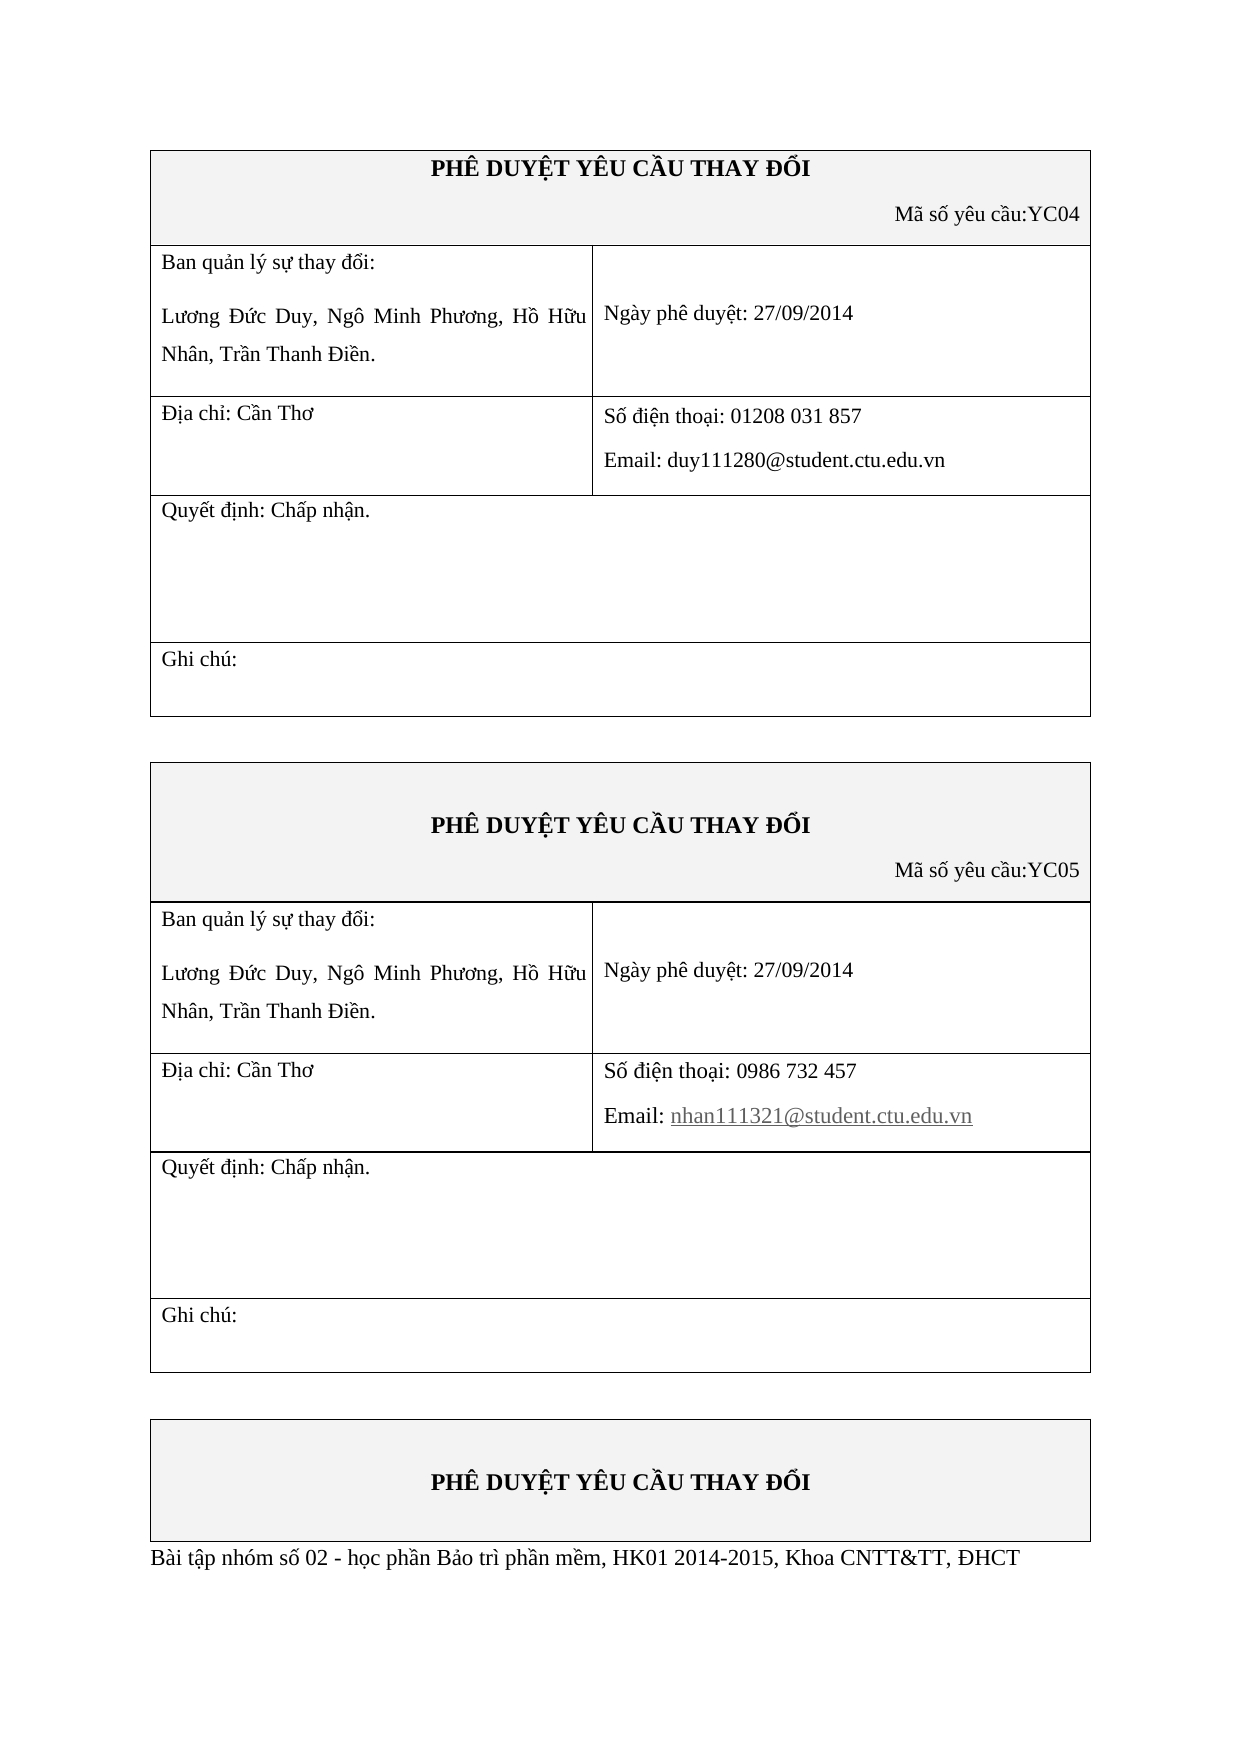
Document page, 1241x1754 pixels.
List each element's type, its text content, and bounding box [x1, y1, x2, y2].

table_cell Ban quản lý sự thay đổi: Lương Đức Duy, Ngô Minh Phương, Hồ Hữu Nhân, Trần Thanh Điền. [151, 246, 592, 396]
table_cell Ngày phê duyệt: 27/09/2014 [593, 246, 1090, 396]
table_cell Địa chỉ: Cần Thơ [151, 397, 592, 494]
table_cell Số điện thoại: 0986 732 457 Email: nhan111321@student.ctu.edu.vn [593, 1054, 1090, 1151]
table_cell Ban quản lý sự thay đổi: Lương Đức Duy, Ngô Minh Phương, Hồ Hữu Nhân, Trần Thanh Điền. [151, 903, 592, 1053]
table_cell Địa chỉ: Cần Thơ [151, 1054, 592, 1151]
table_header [151, 151, 1090, 244]
table_cell Quyết định: Chấp nhận. [151, 496, 1090, 642]
table_cell Quyết định: Chấp nhận. [151, 1153, 1090, 1298]
table_header PHÊ DUYỆT YÊU CẦU THAY ĐỔI Mã số yêu cầu:YC05 [151, 763, 1090, 901]
table_cell Ghi chú: [151, 1299, 1090, 1372]
table_cell Ngày phê duyệt: 27/09/2014 [593, 903, 1090, 1053]
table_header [151, 1420, 1090, 1541]
table_cell Số điện thoại: 01208 031 857 Email: duy111280@student.ctu.edu.vn [593, 397, 1090, 494]
table_cell Ghi chú: [151, 643, 1090, 716]
